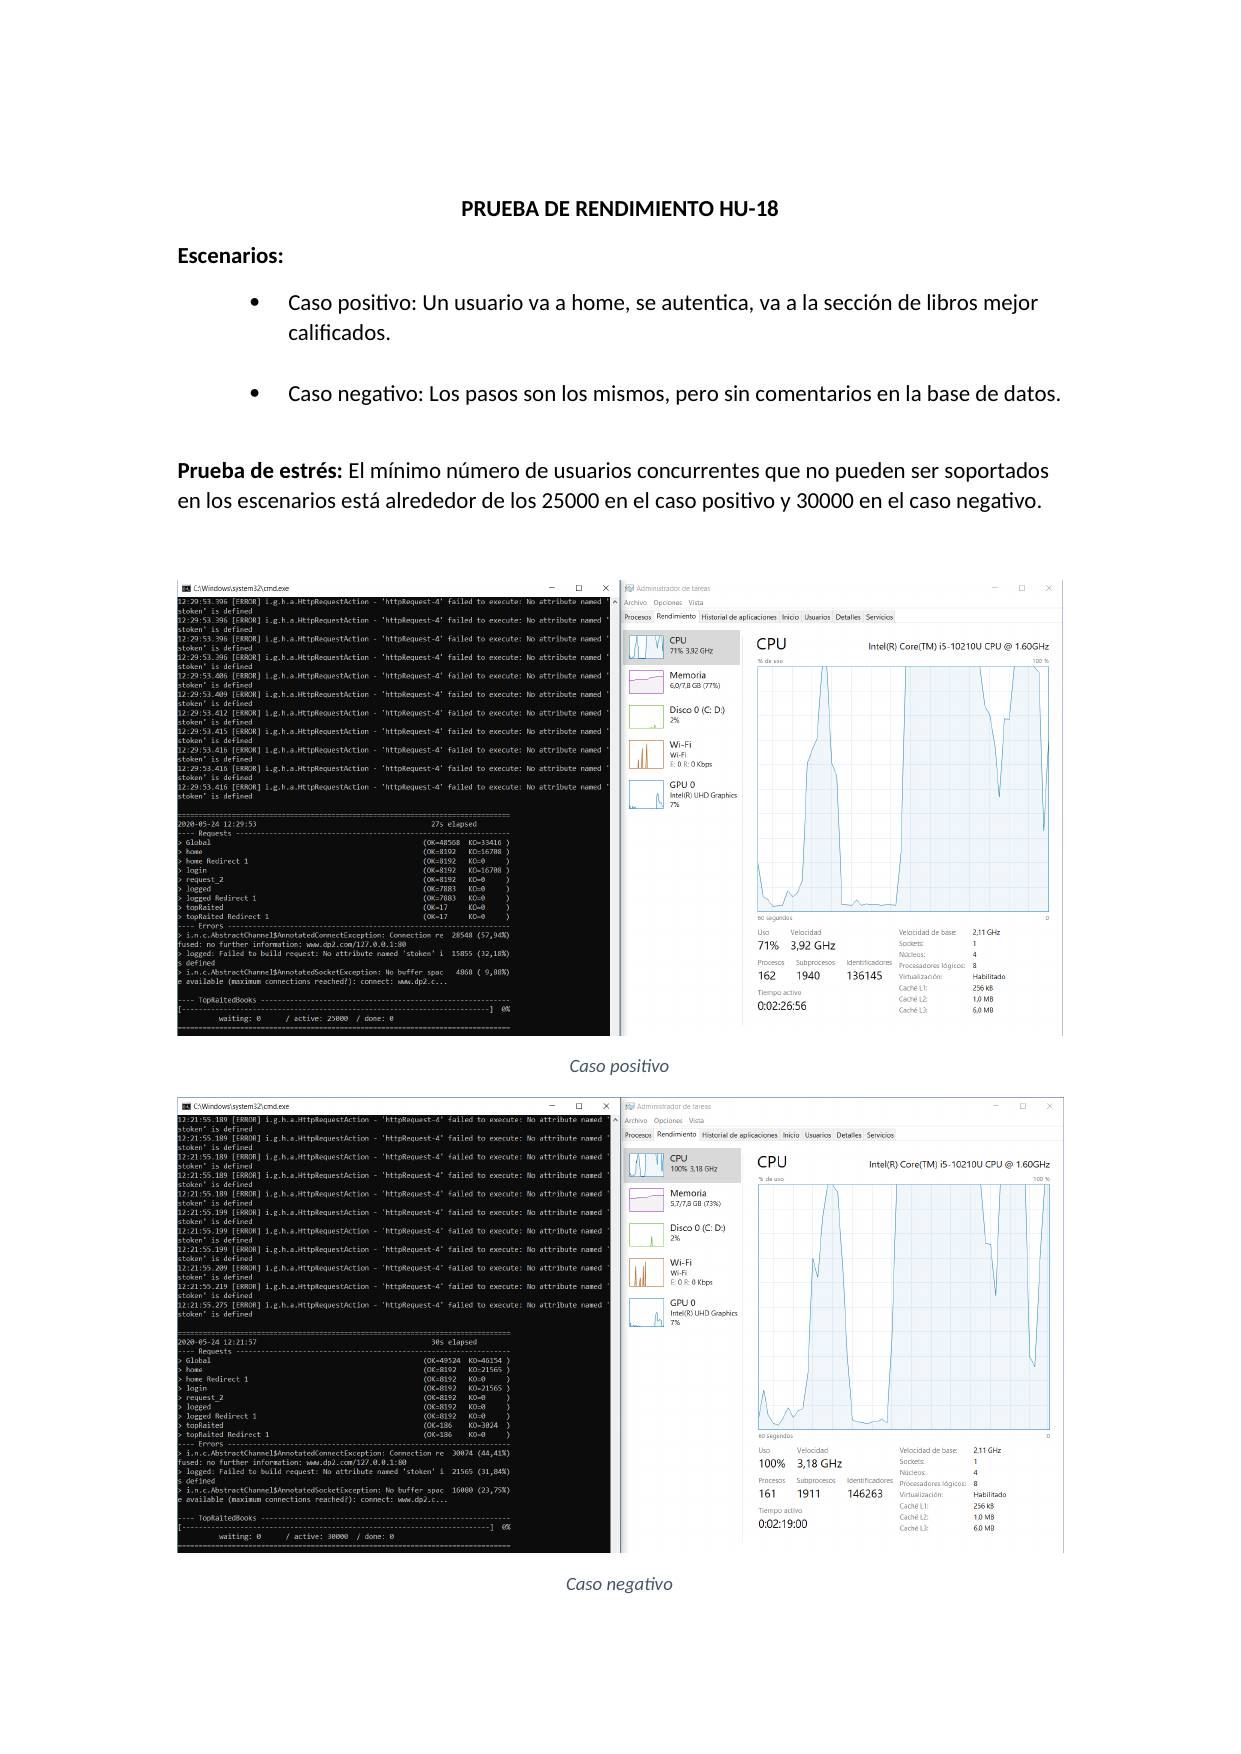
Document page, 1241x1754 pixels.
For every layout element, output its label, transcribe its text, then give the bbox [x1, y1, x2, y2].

text PRUEBA DE RENDIMIENTO HU-18 [177, 194, 1063, 222]
text Escenarios: [177, 241, 1063, 269]
picture [177, 580, 1063, 1036]
text Caso negativo [177, 1572, 1063, 1595]
list Caso positivo: Un usuario va a home, se autentica, va a la sección de libros mejor calificados. [251, 288, 1063, 346]
picture [177, 1097, 1064, 1553]
text Prueba de estrés: El mínimo número de usuarios concurrentes que no pueden ser soportados en los escenarios está alrededor de los 25000 en el caso positivo y 30000 en el caso negativo. [177, 456, 1063, 514]
list Caso negativo: Los pasos son los mismos, pero sin comentarios en la base de datos. [251, 379, 1063, 407]
text Caso positivo [177, 1054, 1063, 1077]
